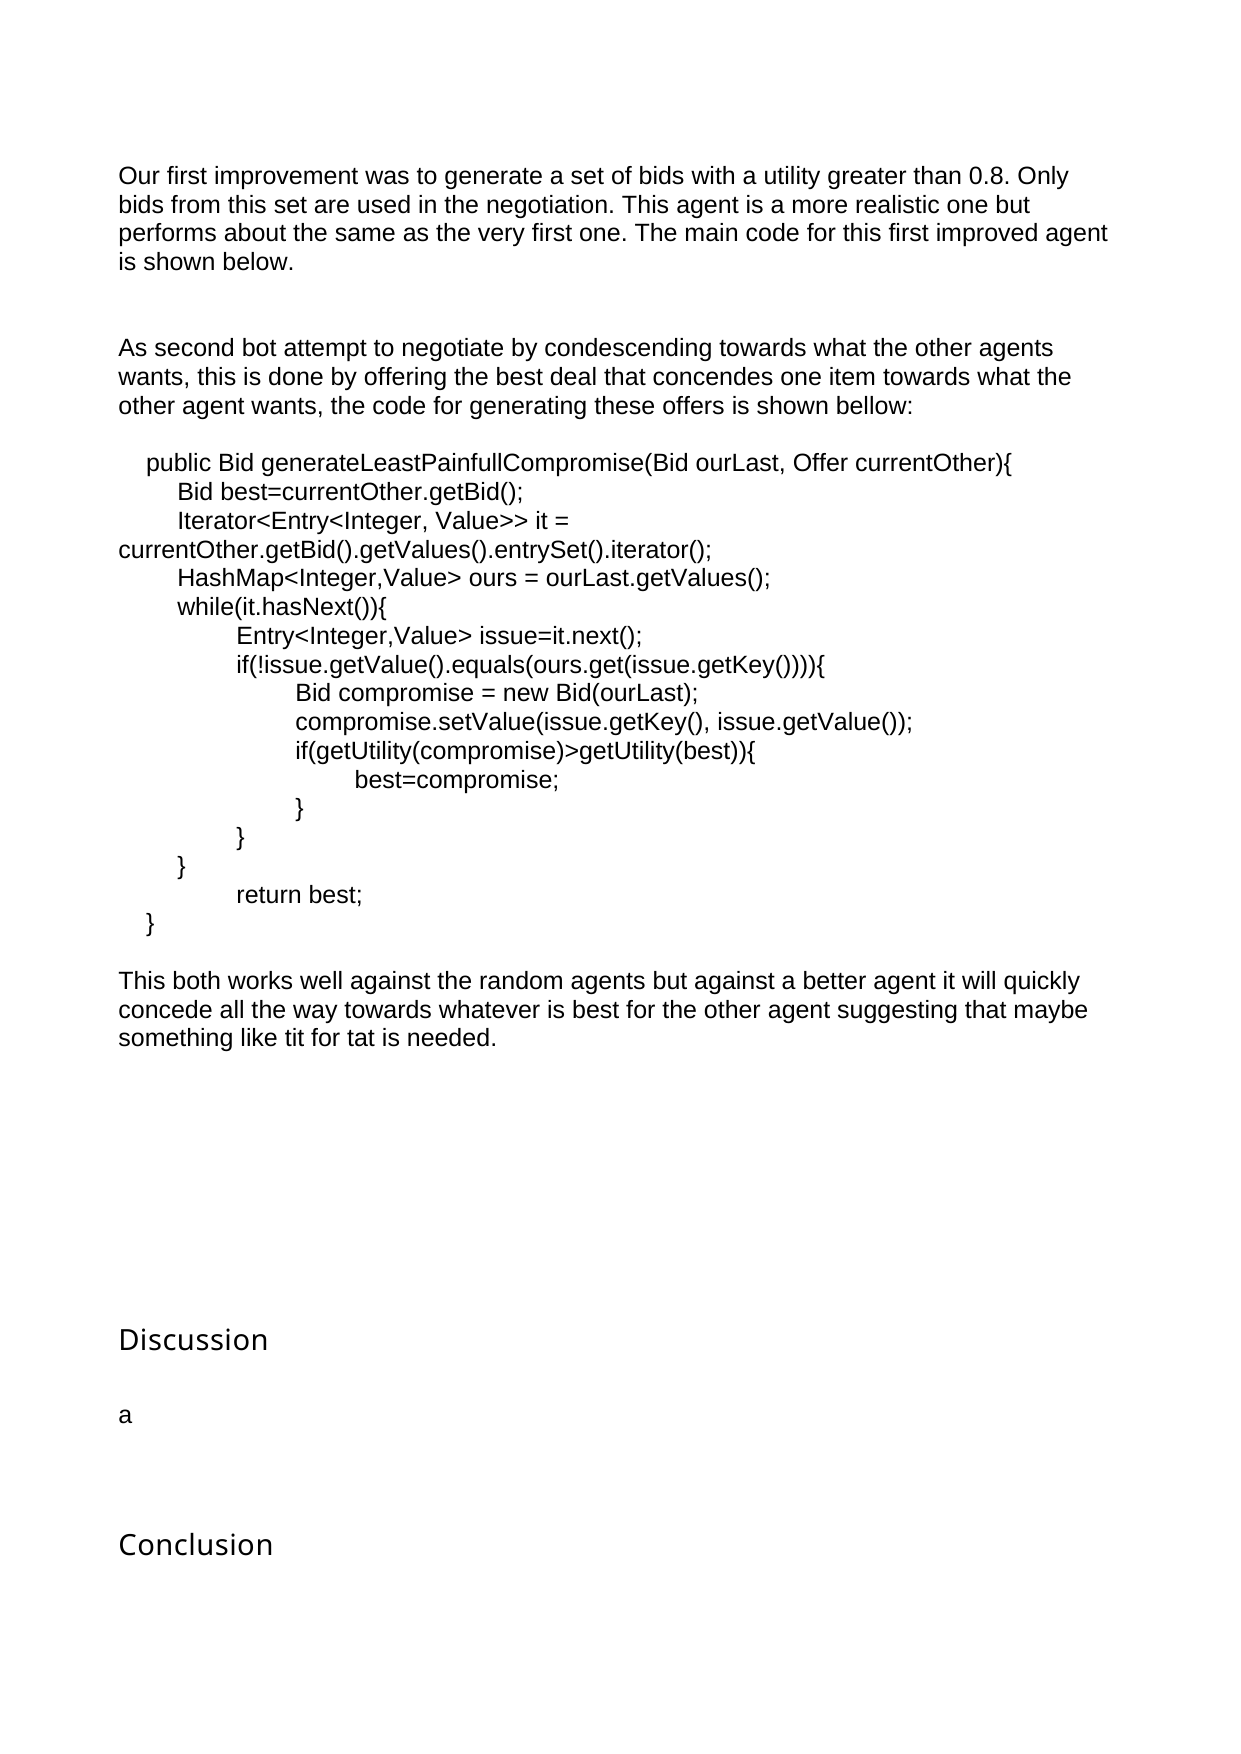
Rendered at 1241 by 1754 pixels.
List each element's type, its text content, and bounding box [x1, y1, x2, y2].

text As second bot attempt to negotiate by condescending towards what the other agents wants, this is done by offering the best deal that concendes one item towards what the other agent wants, the code for generating these offers is shown bellow: [118, 333, 1122, 420]
text a [118, 1400, 1122, 1429]
text if(!issue.getValue().equals(ours.get(issue.getKey()))){ [118, 650, 1122, 678]
text } [118, 793, 1122, 822]
text compromise.setValue(issue.getKey(), issue.getValue()); [118, 707, 1122, 736]
text Bid best=currentOther.getBid(); [118, 477, 1122, 506]
text } [118, 908, 1122, 937]
text } [118, 851, 1122, 880]
subtitle Discussion [118, 1320, 1122, 1359]
text Our first improvement was to generate a set of bids with a utility greater than 0.8. Only bids from this set are used in the negotiation. This agent is a more realistic one but performs about the same as the very first one. The main code for this first improved agent is shown below. [118, 161, 1122, 276]
text This both works well against the random agents but against a better agent it will quickly concede all the way towards whatever is best for the other agent suggesting that maybe something like tit for tat is needed. [118, 966, 1122, 1052]
text return best; [118, 880, 1122, 908]
text Entry<Integer,Value> issue=it.next(); [118, 621, 1122, 650]
text Iterator<Entry<Integer, Value>> it = currentOther.getBid().getValues().entrySet().iterator(); [118, 506, 1122, 563]
text public Bid generateLeastPainfullCompromise(Bid ourLast, Offer currentOther){ [118, 448, 1122, 477]
text HashMap<Integer,Value> ours = ourLast.getValues(); [118, 563, 1122, 592]
text if(getUtility(compromise)>getUtility(best)){ [118, 736, 1122, 765]
text best=compromise; [118, 765, 1122, 793]
subtitle Conclusion [118, 1524, 1122, 1564]
text } [118, 822, 1122, 851]
text while(it.hasNext()){ [118, 592, 1122, 621]
text Bid compromise = new Bid(ourLast); [118, 678, 1122, 707]
